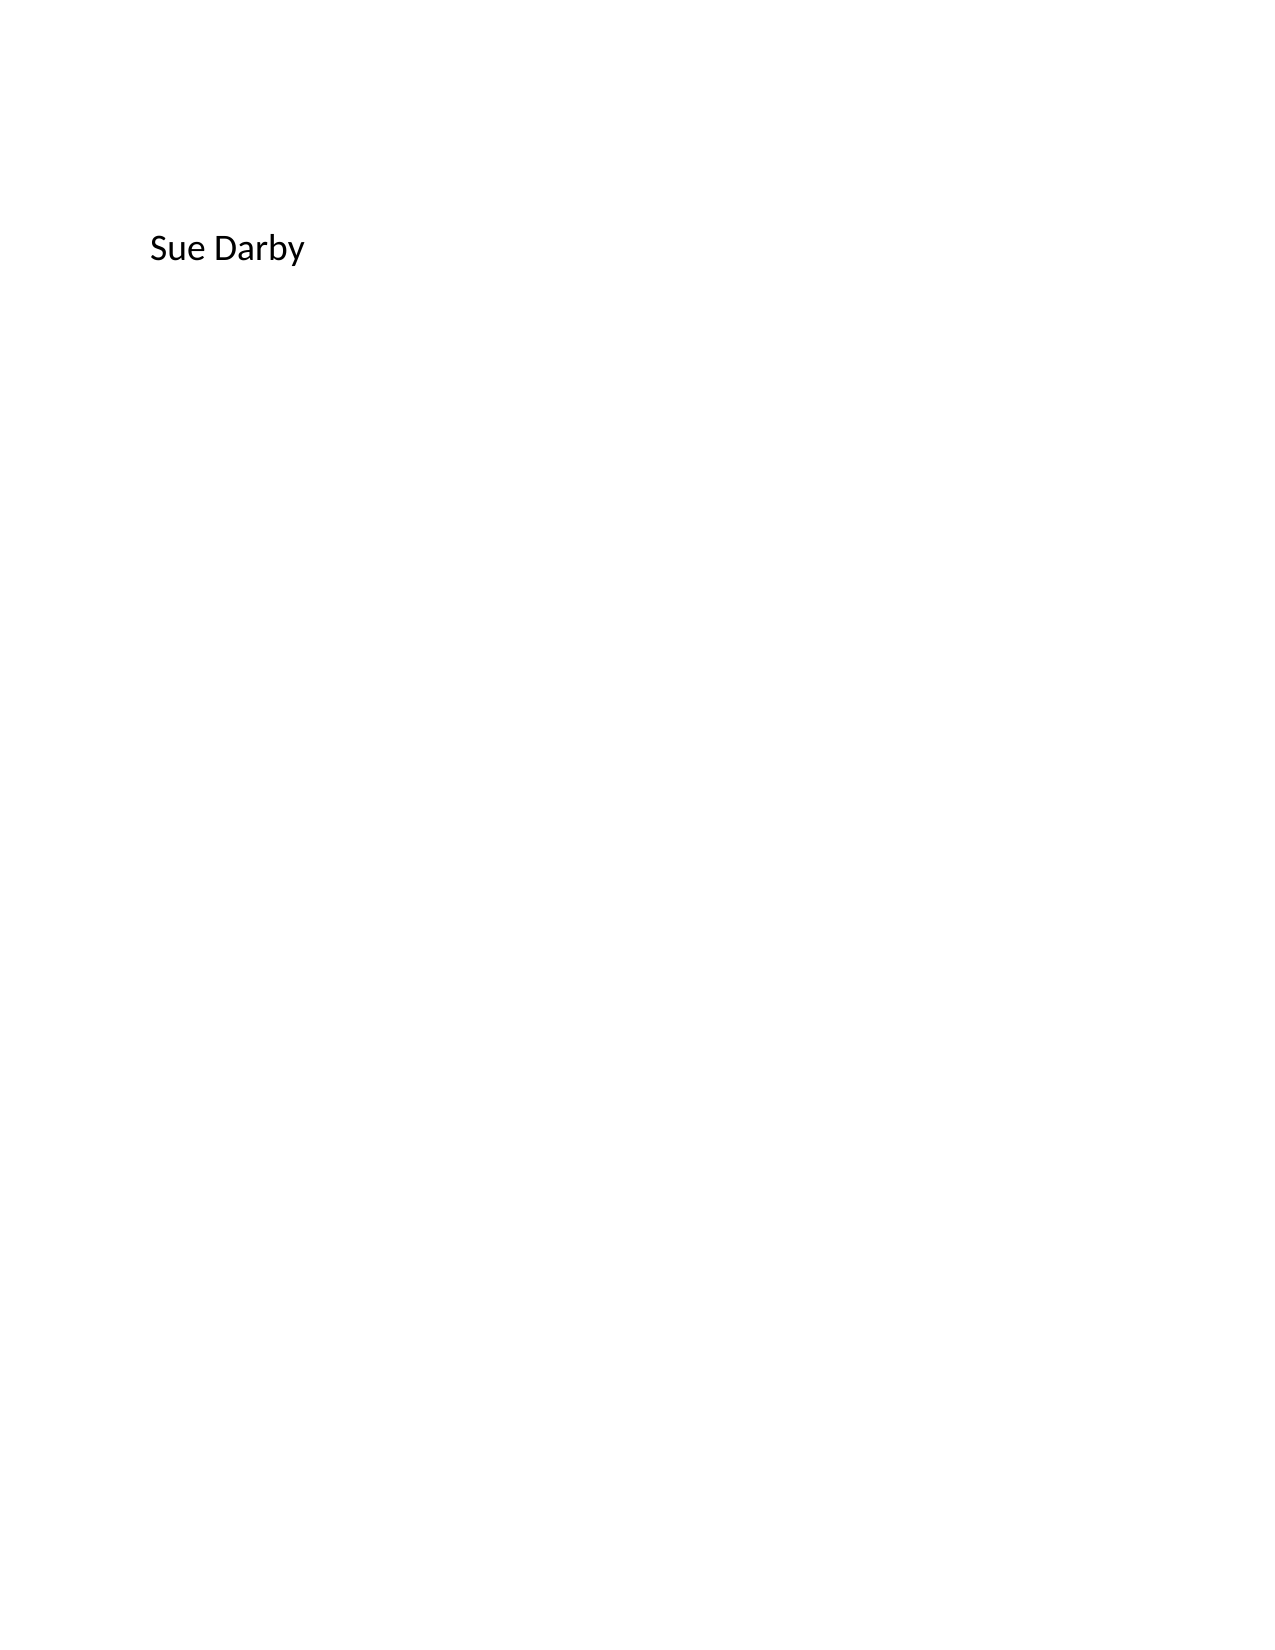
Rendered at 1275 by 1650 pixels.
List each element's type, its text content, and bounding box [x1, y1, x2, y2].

text Sue Darby [150, 223, 1125, 269]
